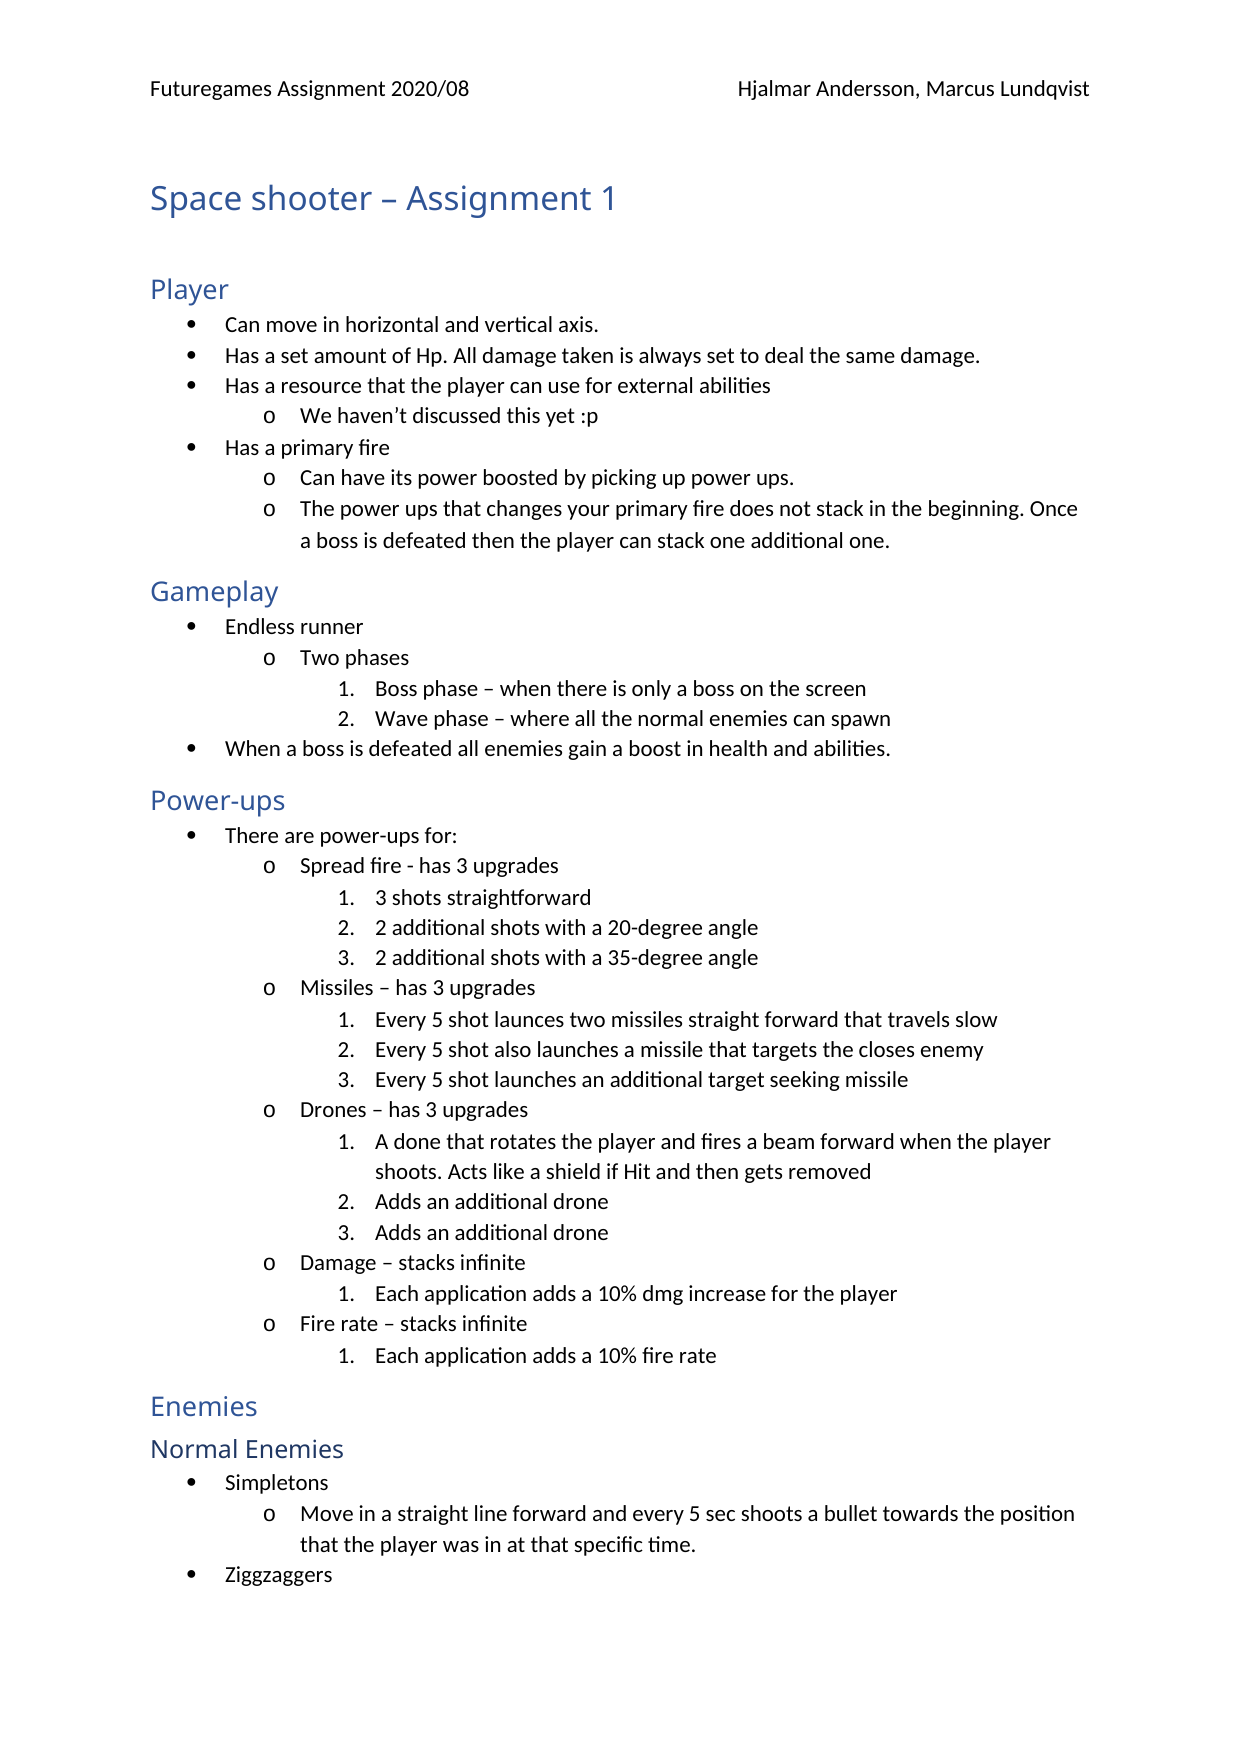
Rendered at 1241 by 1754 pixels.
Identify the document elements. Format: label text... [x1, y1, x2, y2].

list Ziggzaggers [187, 1560, 1090, 1588]
list Every 5 shot launches an additional target seeking missile [337, 1065, 1090, 1093]
list 2 additional shots with a 20-degree angle [337, 913, 1090, 941]
list A done that rotates the player and fires a beam forward when the player shoots. Acts like a shield if Hit and then gets removed [337, 1127, 1090, 1185]
list Simpletons [187, 1468, 1090, 1497]
list Missiles – has 3 upgrades [262, 973, 1090, 1003]
list Adds an additional drone [337, 1187, 1090, 1215]
list Can move in horizontal and vertical axis. [187, 311, 1090, 339]
list Boss phase – when there is only a boss on the screen [337, 674, 1090, 702]
list 2 additional shots with a 35-degree angle [337, 943, 1090, 971]
list Every 5 shot launces two missiles straight forward that travels slow [337, 1005, 1090, 1033]
list Adds an additional drone [337, 1218, 1090, 1246]
subtitle Player [150, 271, 1090, 308]
list We haven’t discussed this yet :p [262, 401, 1090, 430]
list When a boss is defeated all enemies gain a boost in health and abilities. [187, 734, 1090, 762]
list Every 5 shot also launches a missile that targets the closes enemy [337, 1035, 1090, 1063]
subtitle Space shooter – Assignment 1 [150, 175, 1090, 220]
list There are power-ups for: [187, 821, 1090, 849]
list Two phases [262, 643, 1090, 672]
subtitle Enemies [150, 1388, 1090, 1425]
list Has a resource that the player can use for external abilities [187, 371, 1090, 399]
list Each application adds a 10% dmg increase for the player [337, 1279, 1090, 1307]
list Has a set amount of Hp. All damage taken is always set to deal the same damage. [187, 341, 1090, 369]
list Endless runner [187, 612, 1090, 640]
list The power ups that changes your primary fire does not stack in the beginning. Once a boss is defeated then the player can stack one additional one. [262, 494, 1090, 554]
list Wave phase – where all the normal enemies can spawn [337, 704, 1090, 732]
subtitle Gameplay [150, 573, 1090, 609]
list Damage – stacks infinite [262, 1248, 1090, 1277]
list Move in a straight line forward and every 5 sec shoots a bullet towards the position that the player was in at that specific time. [262, 1499, 1090, 1558]
list Fire rate – stacks infinite [262, 1309, 1090, 1339]
subtitle Normal Enemies [150, 1432, 1090, 1466]
list Can have its power boosted by picking up power ups. [262, 463, 1090, 492]
list Each application adds a 10% fire rate [337, 1341, 1090, 1369]
subtitle Power-ups [150, 781, 1090, 818]
list 3 shots straightforward [337, 883, 1090, 911]
list Has a primary fire [187, 433, 1090, 461]
list Spread fire - has 3 upgrades [262, 851, 1090, 881]
list Drones – has 3 upgrades [262, 1096, 1090, 1125]
